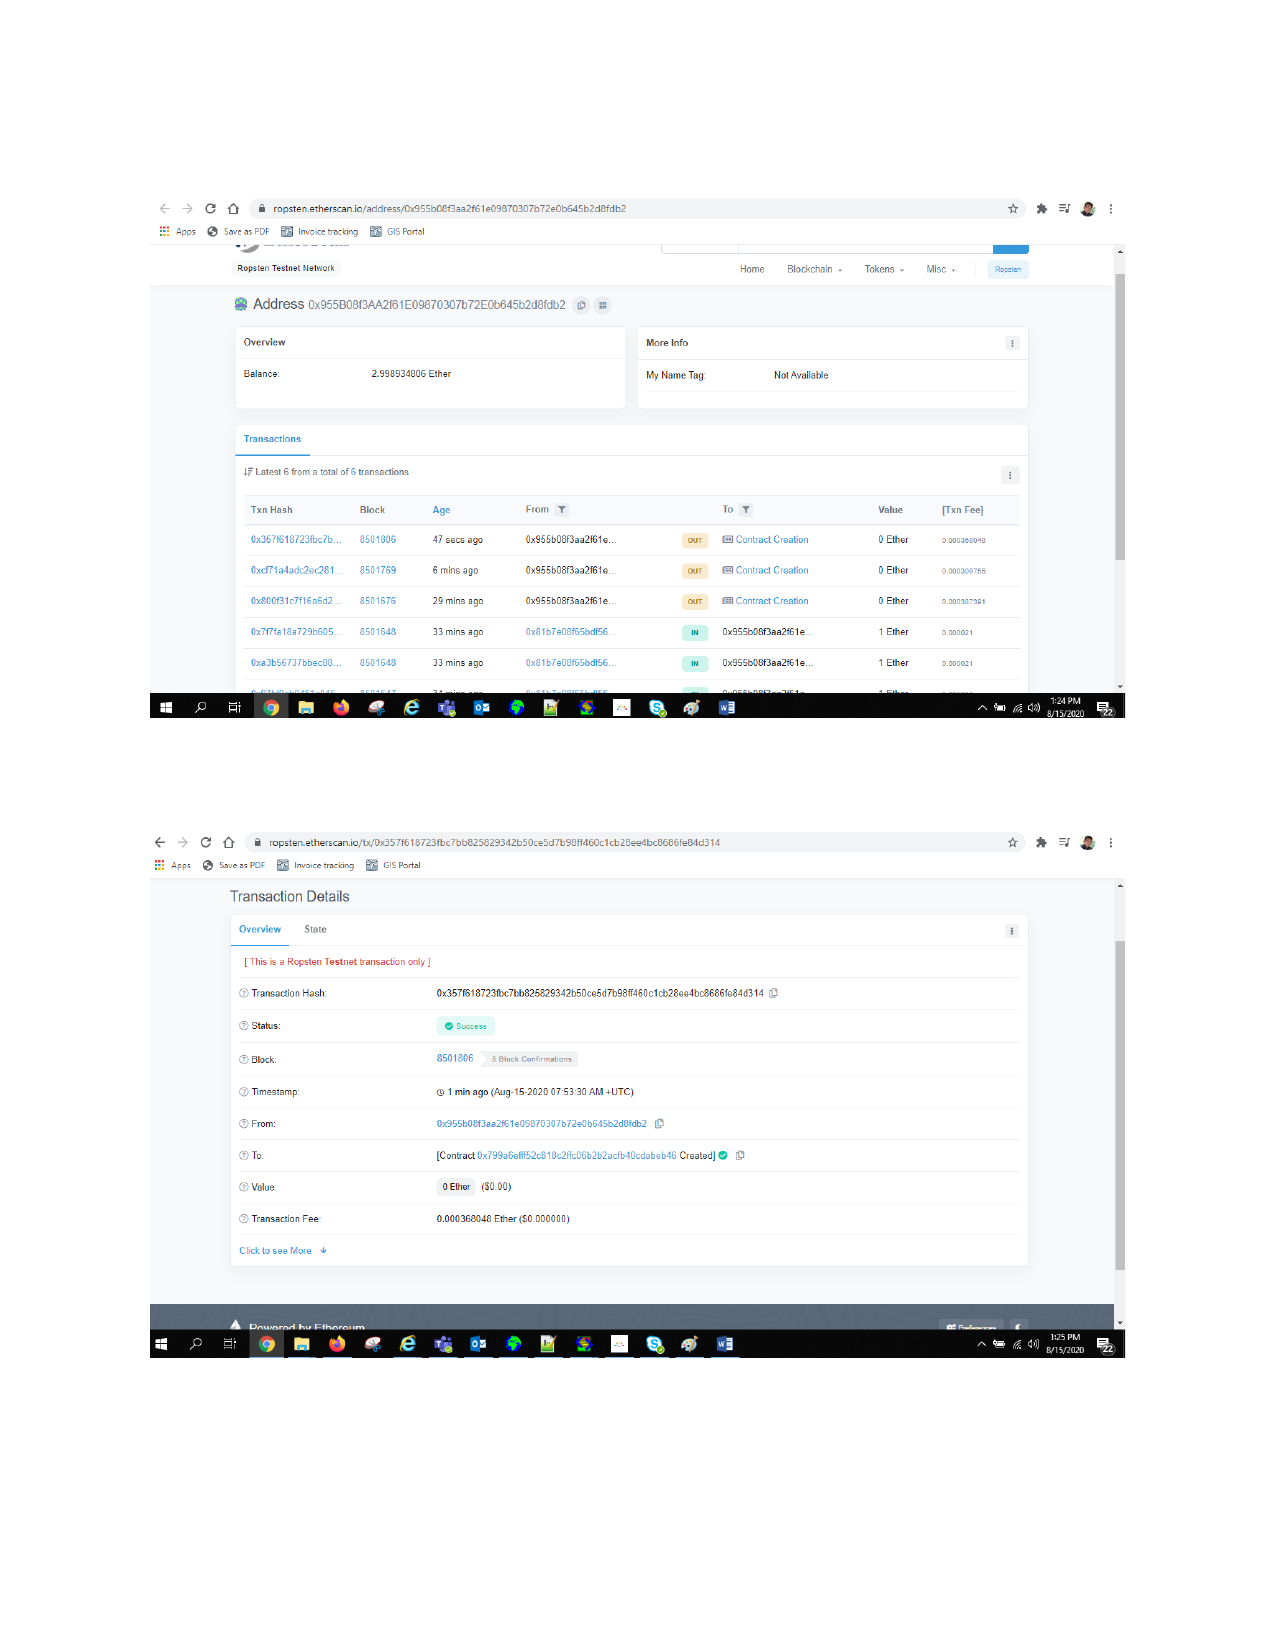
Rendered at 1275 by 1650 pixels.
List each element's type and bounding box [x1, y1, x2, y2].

picture [150, 196, 1125, 718]
picture [150, 830, 1125, 1358]
